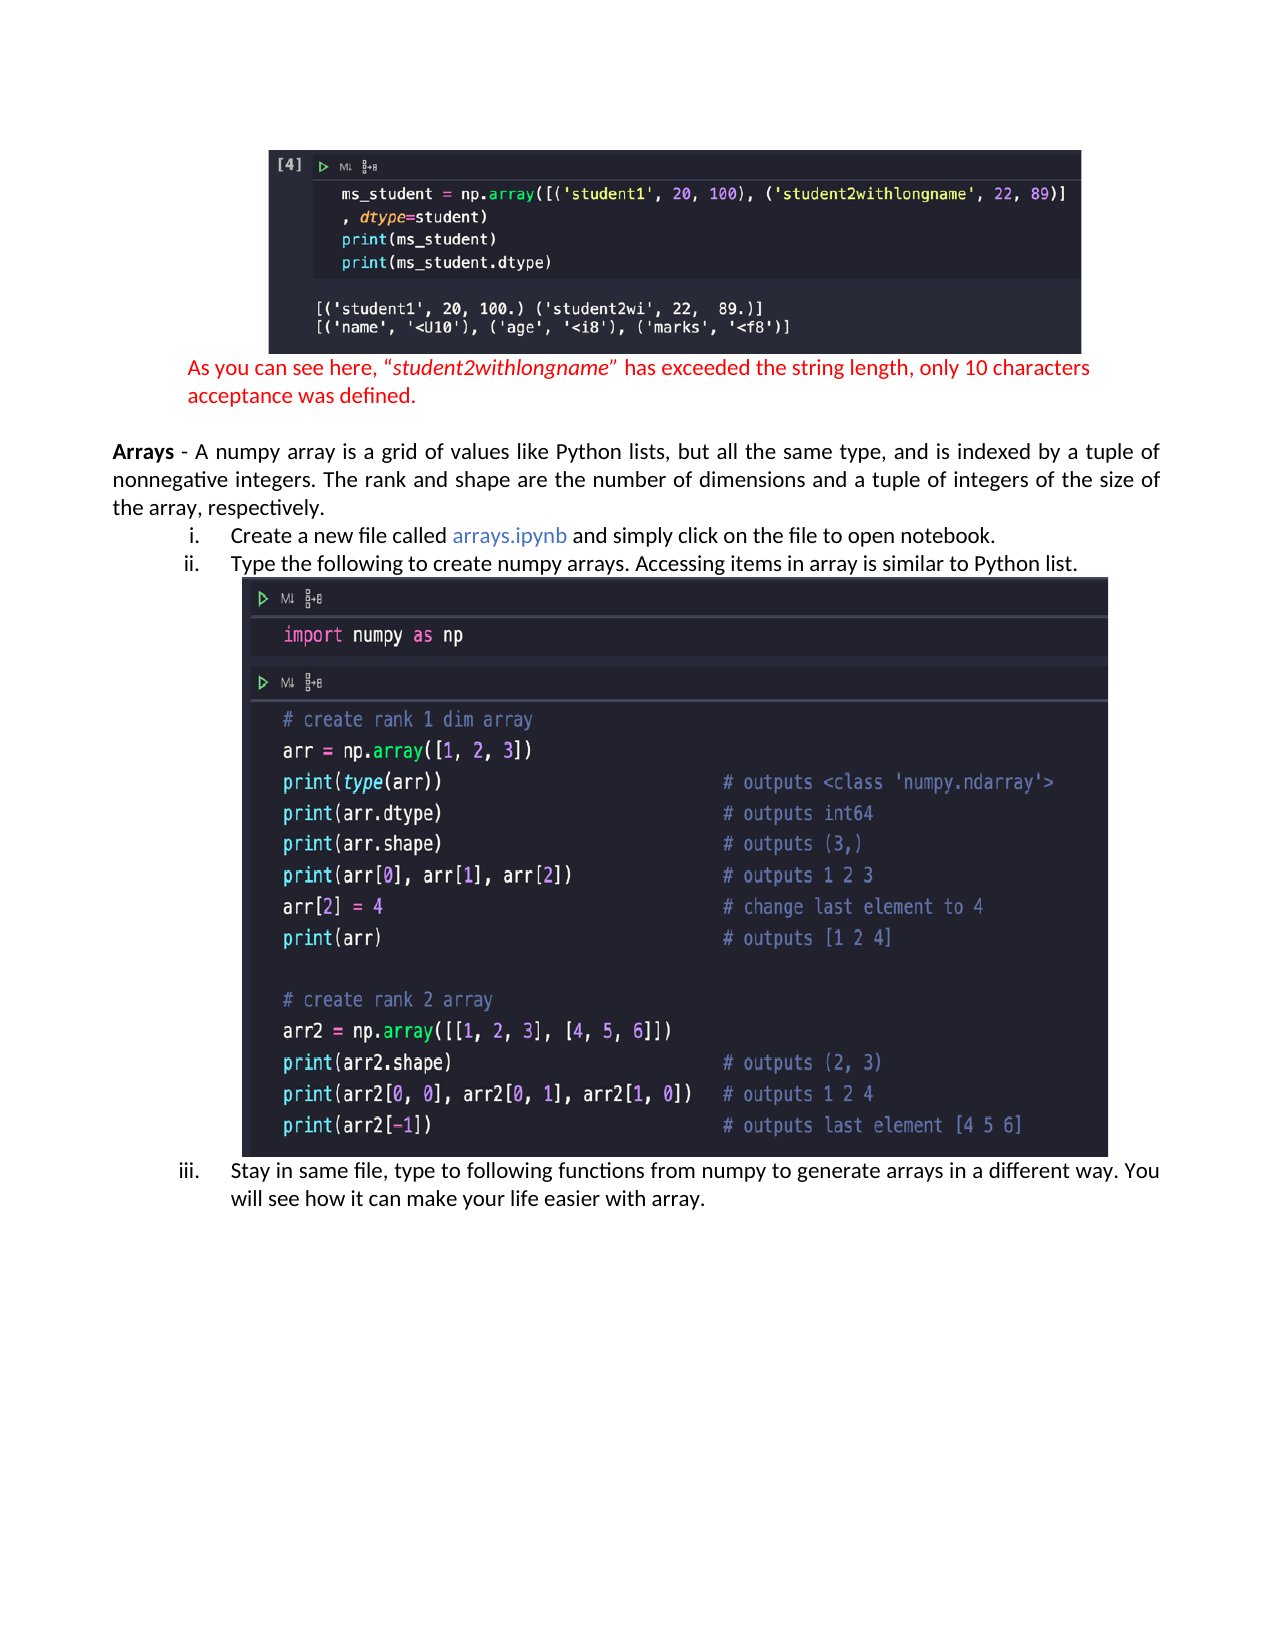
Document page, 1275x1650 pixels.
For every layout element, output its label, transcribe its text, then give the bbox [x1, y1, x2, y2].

list Type the following to create numpy arrays. Accessing items in array is similar to Python list. [200, 549, 1162, 578]
text Arrays - A numpy array is a grid of values like Python lists, but all the same type, and is indexed by a tuple of nonnegative integers. The rank and shape are the number of dimensions and a tuple of integers of the size of the array, respectively. [112, 437, 1162, 522]
list Create a new file called arrays.ipynb and simply click on the file to open notebook. [200, 522, 1162, 549]
list As you can see here, “student2withlongname” has exceeded the string length, only 10 characters acceptance was defined. [187, 353, 1162, 409]
list Stay in same file, type to following functions from numpy to generate arrays in a different way. You will see how it can make your life easier with array. [200, 1156, 1162, 1212]
picture [268, 150, 1082, 354]
